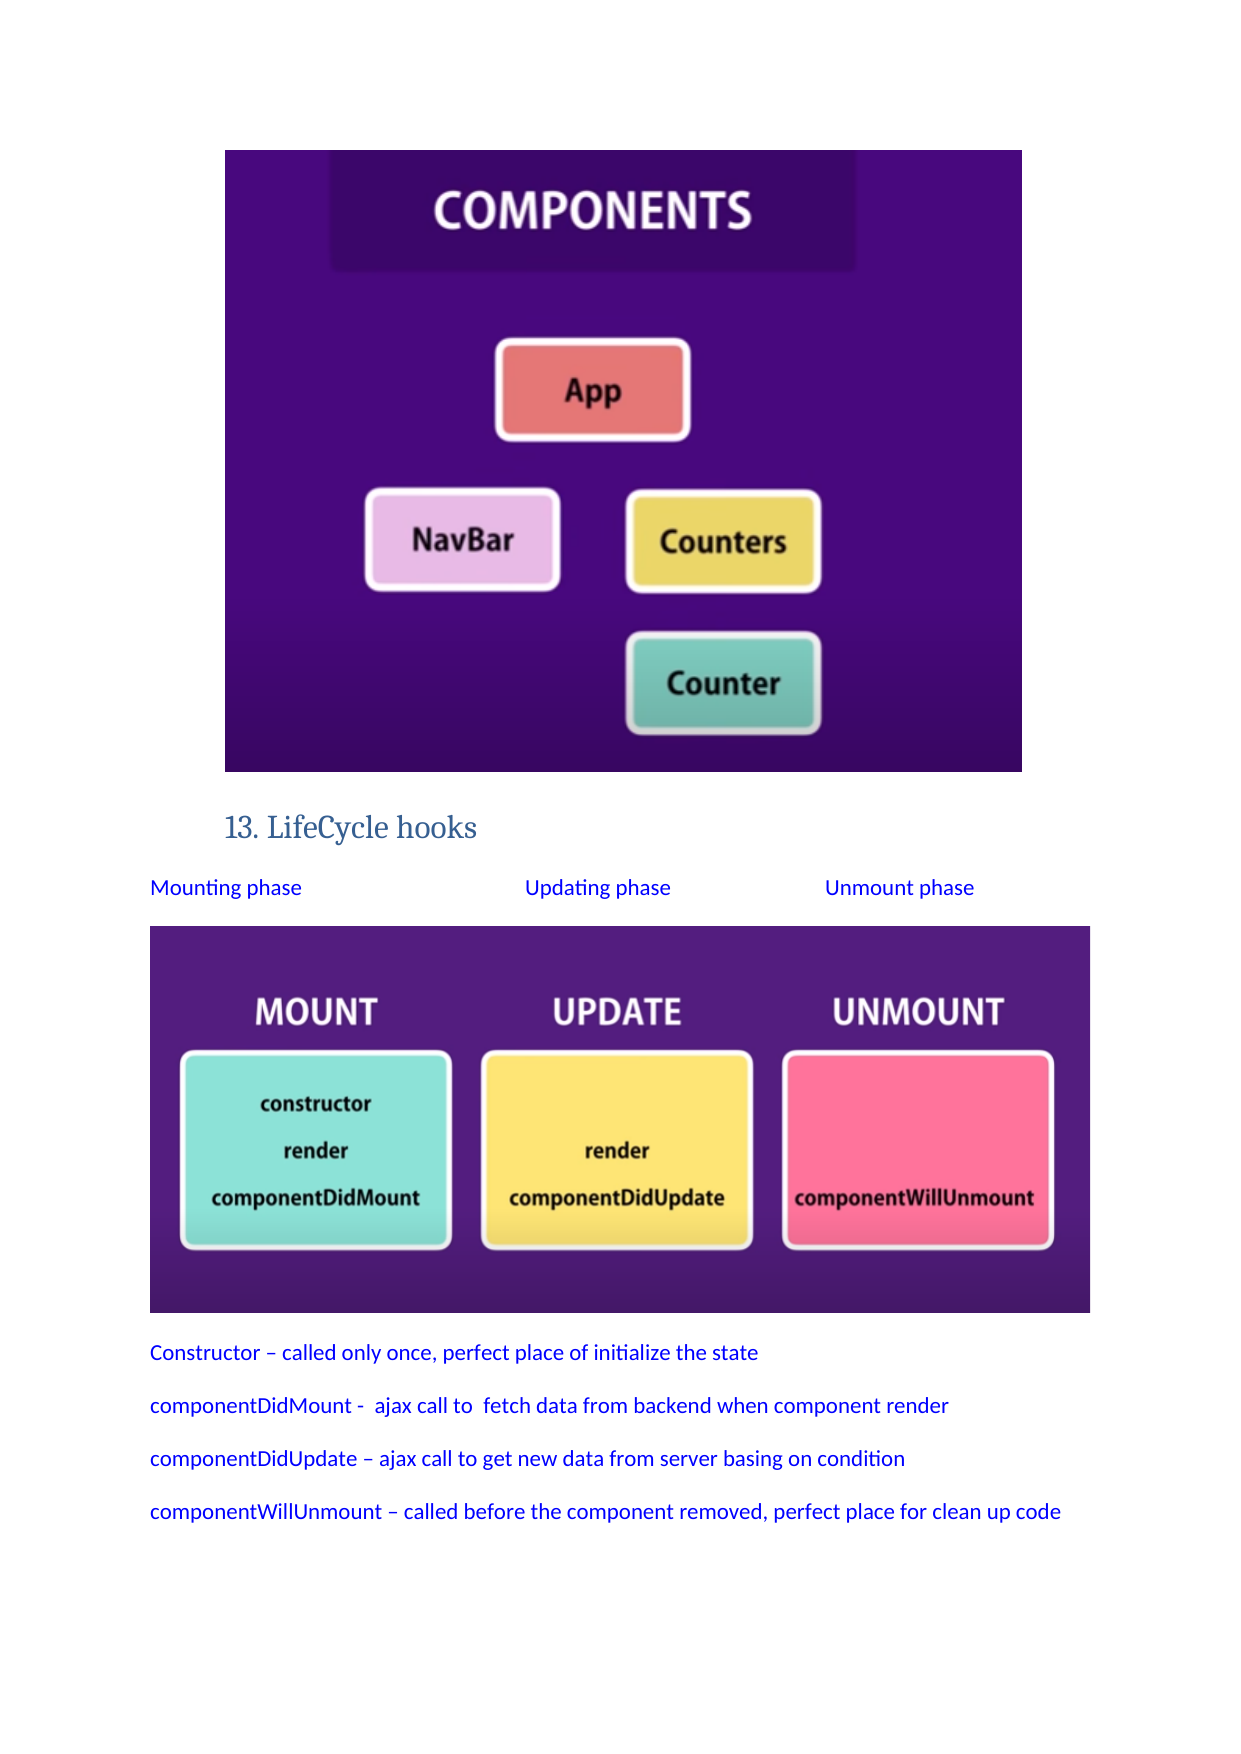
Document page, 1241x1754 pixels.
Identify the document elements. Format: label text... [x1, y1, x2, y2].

picture [225, 150, 1022, 772]
text componentDidMount - ajax call to fetch data from backend when component render [150, 1391, 1090, 1419]
text Constructor – called only once, perfect place of initialize the state [150, 1338, 1090, 1366]
text Mounting phase Updating phase Unmount phase [150, 873, 1090, 901]
text componentWillUnmount – called before the component removed, perfect place for clean up code [150, 1497, 1090, 1525]
text componentDidUpdate – ajax call to get new data from server basing on condition [150, 1444, 1090, 1472]
picture [150, 926, 1091, 1313]
list 13. LifeCycle hooks [225, 808, 1090, 847]
